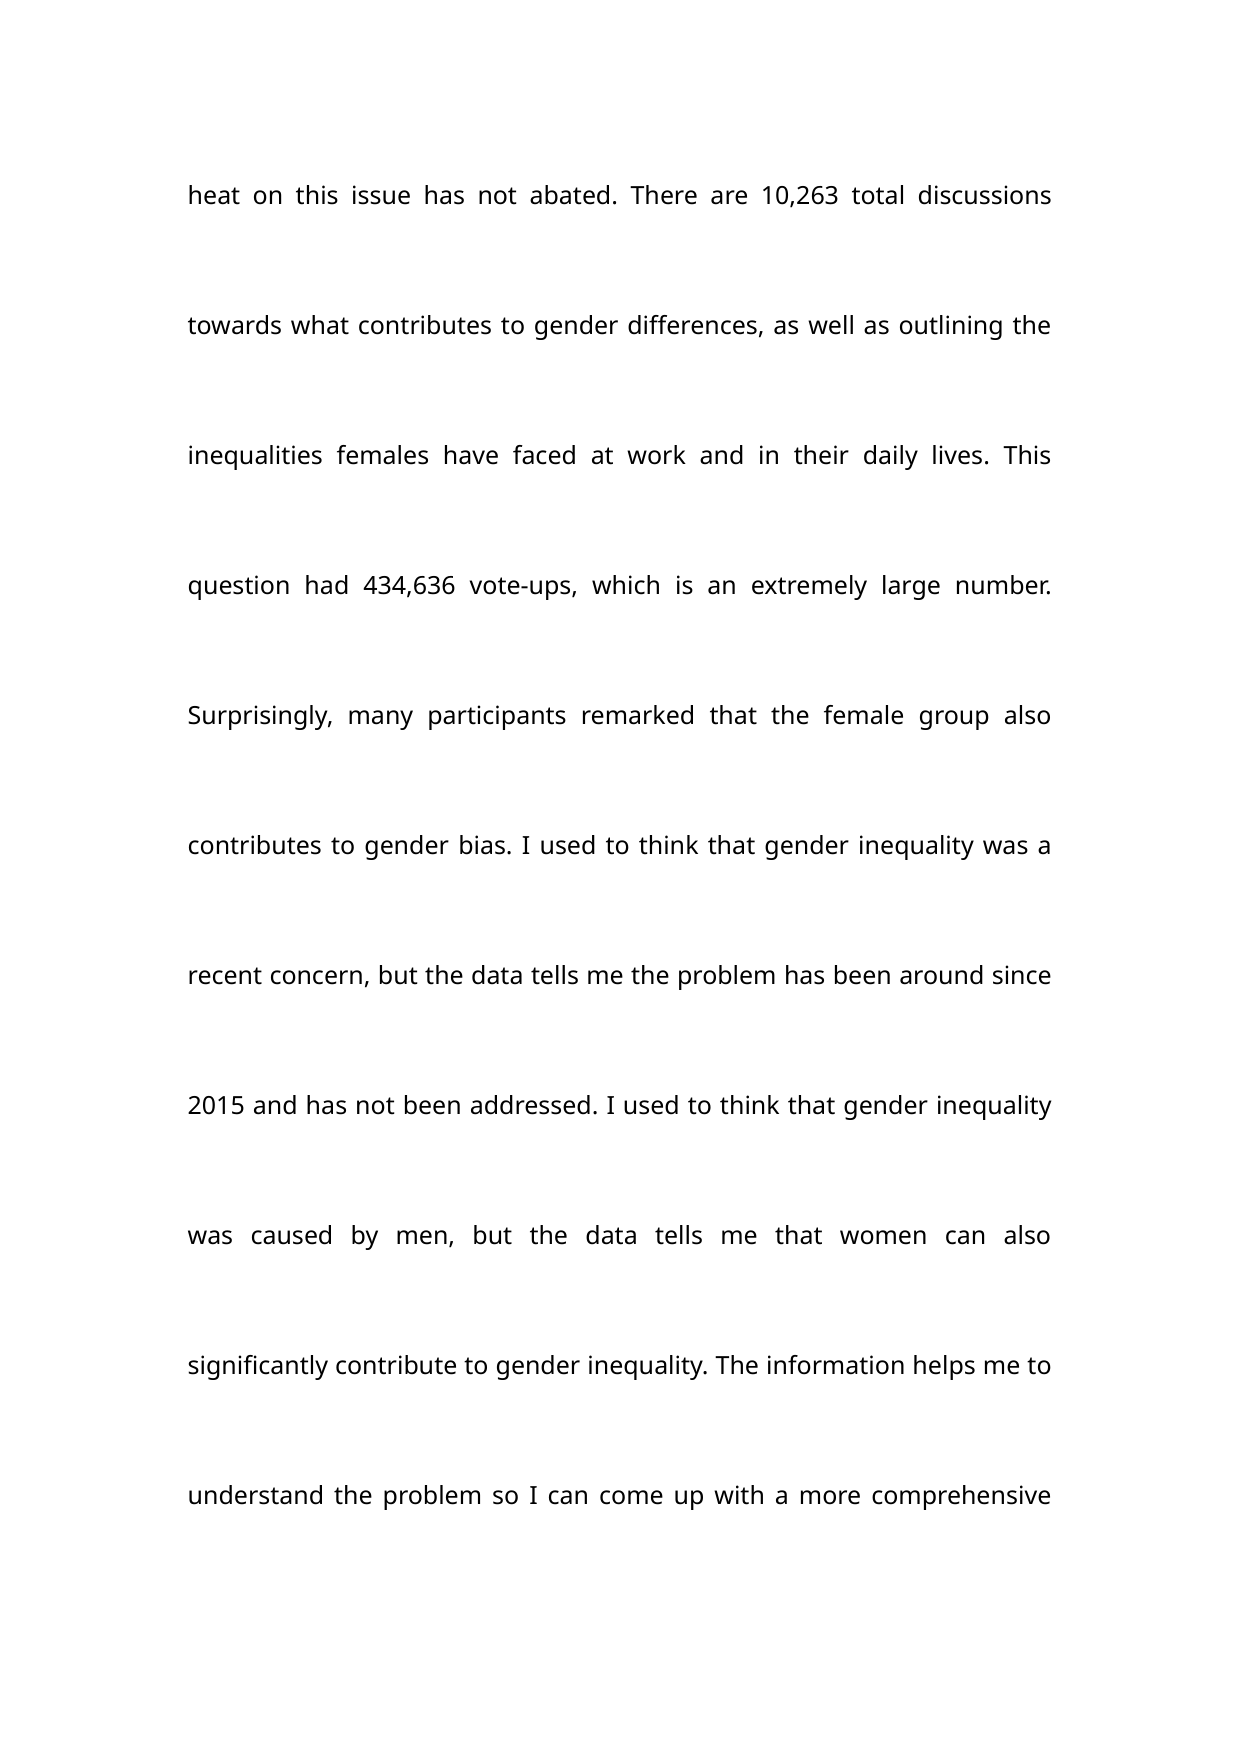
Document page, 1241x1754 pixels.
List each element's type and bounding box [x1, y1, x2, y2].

text [187, 162, 1053, 1527]
